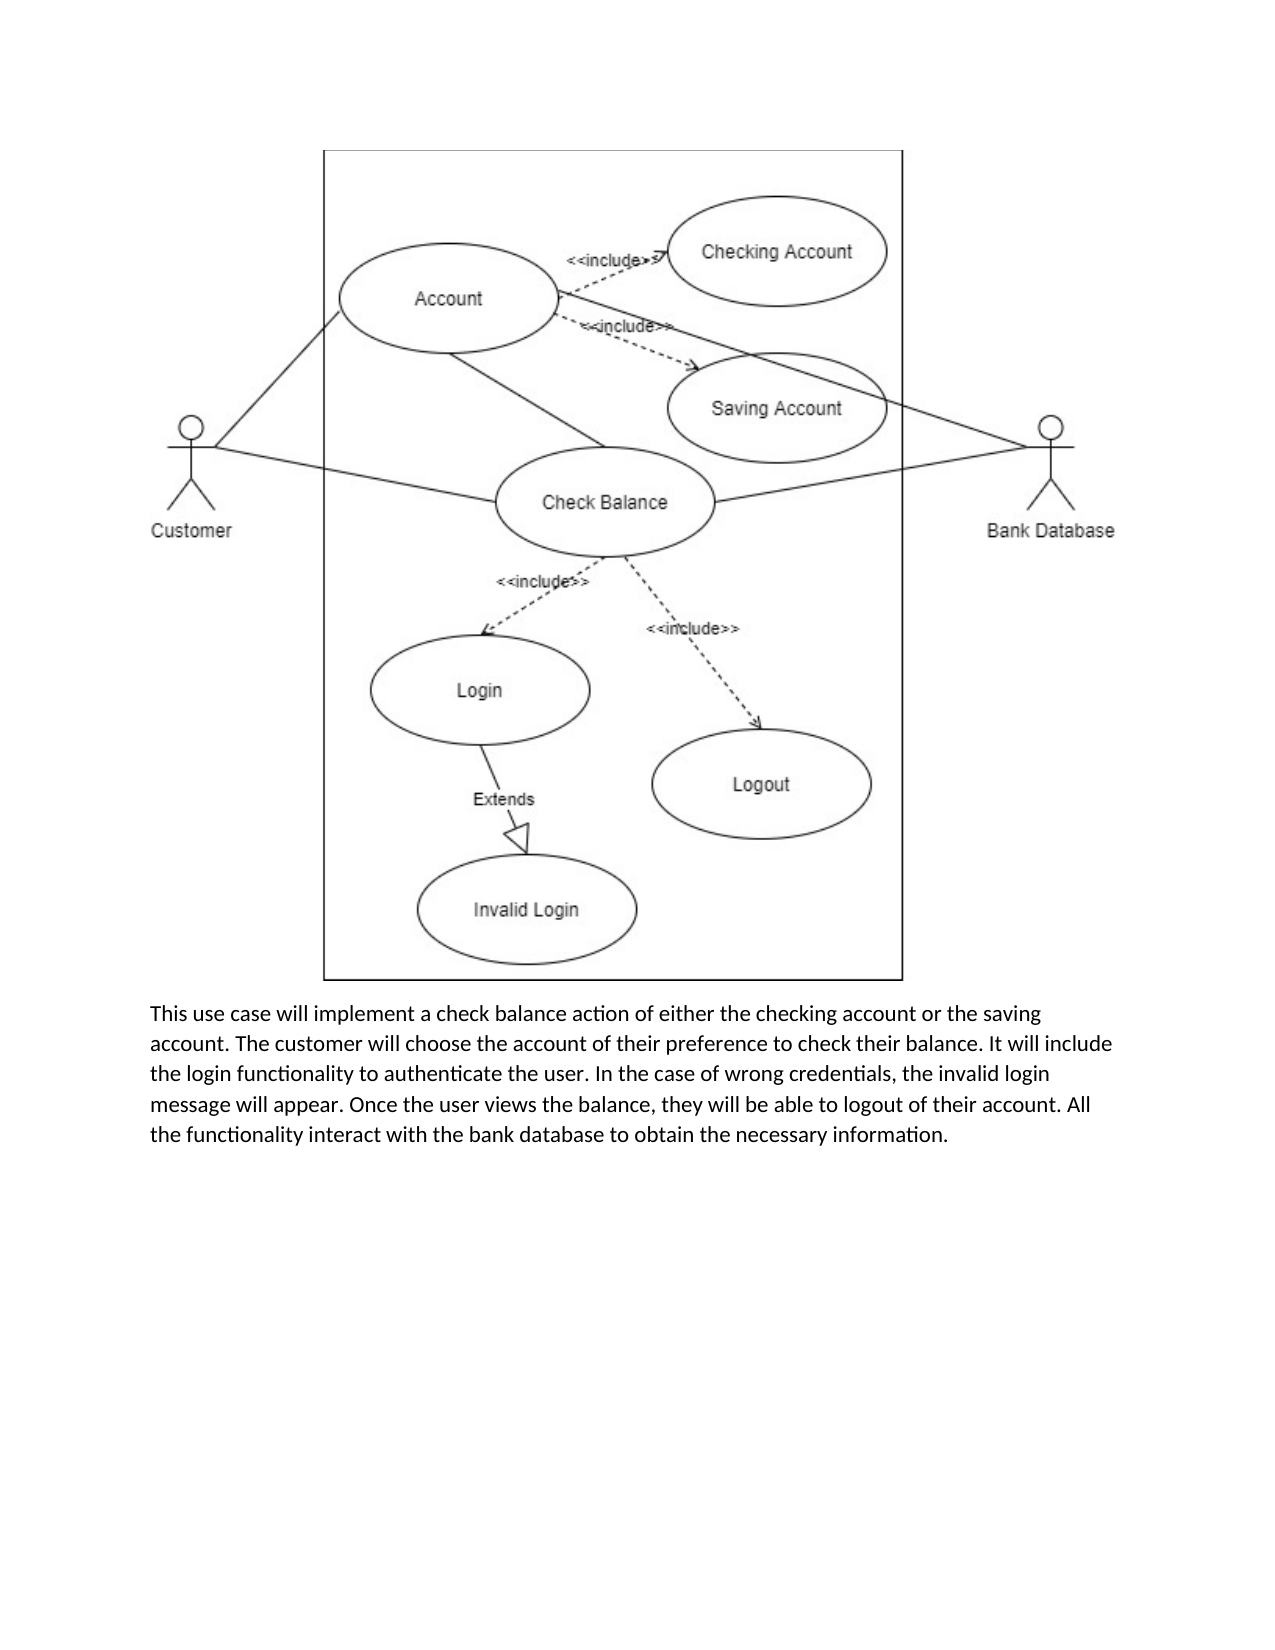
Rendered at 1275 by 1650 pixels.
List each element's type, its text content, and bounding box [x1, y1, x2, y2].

picture [150, 150, 1116, 981]
text This use case will implement a check balance action of either the checking account or the saving account. The customer will choose the account of their preference to check their balance. It will include the login functionality to authenticate the user. In the case of wrong credentials, the invalid login message will appear. Once the user views the balance, they will be able to logout of their account. All the functionality interact with the bank database to obtain the necessary information. [150, 999, 1125, 1148]
